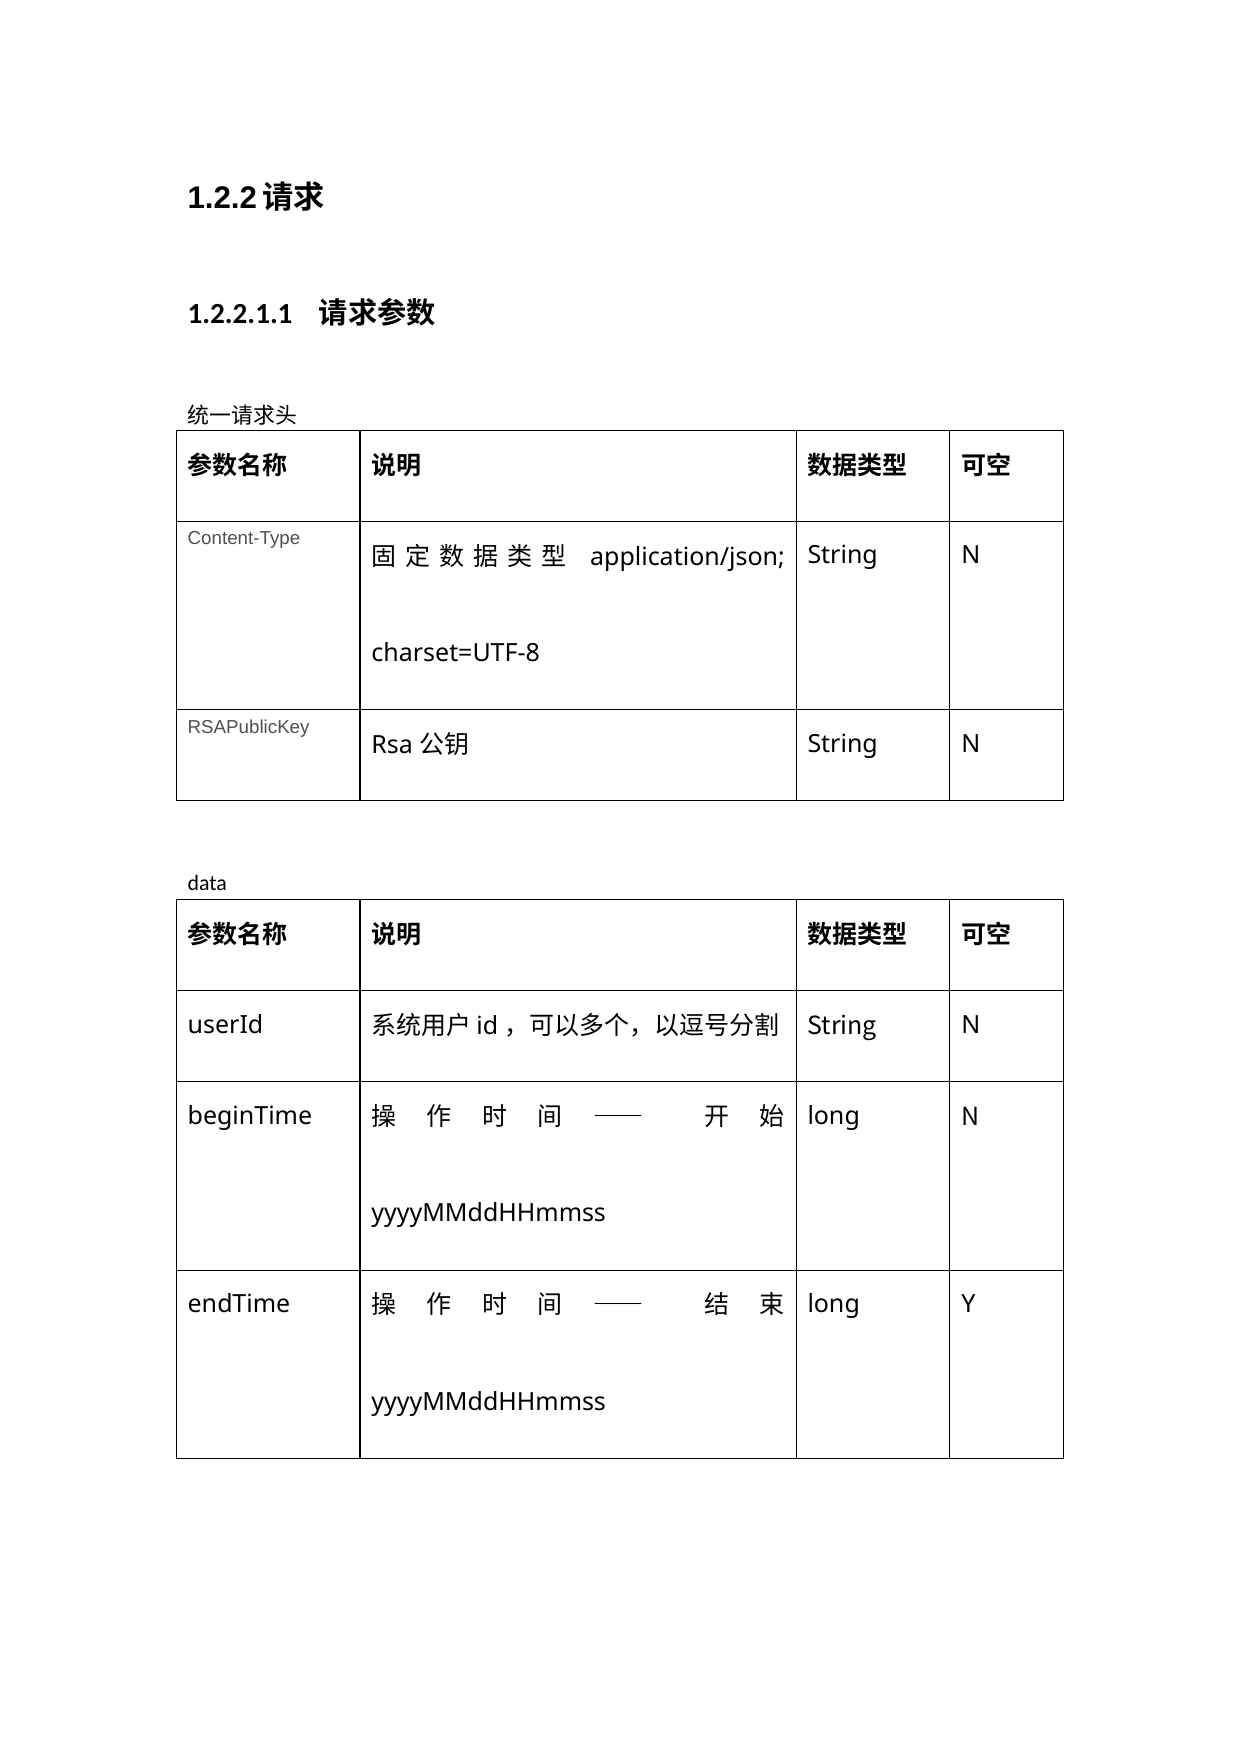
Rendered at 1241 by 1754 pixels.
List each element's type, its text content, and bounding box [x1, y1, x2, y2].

table_cell String [797, 991, 949, 1081]
table_header 说明 [361, 431, 796, 521]
table_cell 操作时间——结束yyyyMMddHHmmss [361, 1271, 796, 1458]
table_cell 操作时间——开始yyyyMMddHHmmss [361, 1082, 796, 1269]
subtitle 请求参数 [187, 279, 1053, 344]
table_cell N [950, 710, 1063, 800]
table_header 参数名称 [177, 900, 359, 990]
table_cell long [797, 1082, 949, 1269]
table_cell N [950, 1082, 1063, 1269]
table_cell Y [950, 1271, 1063, 1458]
table_cell N [950, 522, 1063, 709]
table_cell RSAPublicKey [177, 710, 359, 800]
table_cell 固定数据类型 application/json; charset=UTF-8 [361, 522, 796, 709]
table_header 可空 [950, 900, 1063, 990]
table_cell Rsa 公钥 [361, 710, 796, 800]
table_cell beginTime [177, 1082, 359, 1269]
table_cell String [797, 522, 949, 709]
table_cell String [797, 710, 949, 800]
table_header 数据类型 [797, 900, 949, 990]
text data [187, 866, 1053, 899]
table_cell 系统用户id ，可以多个，以逗号分割 [361, 991, 796, 1081]
table_cell N [950, 991, 1063, 1081]
table_header 数据类型 [797, 431, 949, 521]
table_cell long [797, 1271, 949, 1458]
table_header 说明 [361, 900, 796, 990]
table_header 参数名称 [177, 431, 359, 521]
subtitle 请求 [187, 162, 1053, 227]
table_cell Content-Type [177, 522, 359, 709]
text 统一请求头 [187, 397, 1053, 430]
table_cell endTime [177, 1271, 359, 1458]
table_header 可空 [950, 431, 1063, 521]
table_cell userId [177, 991, 359, 1081]
